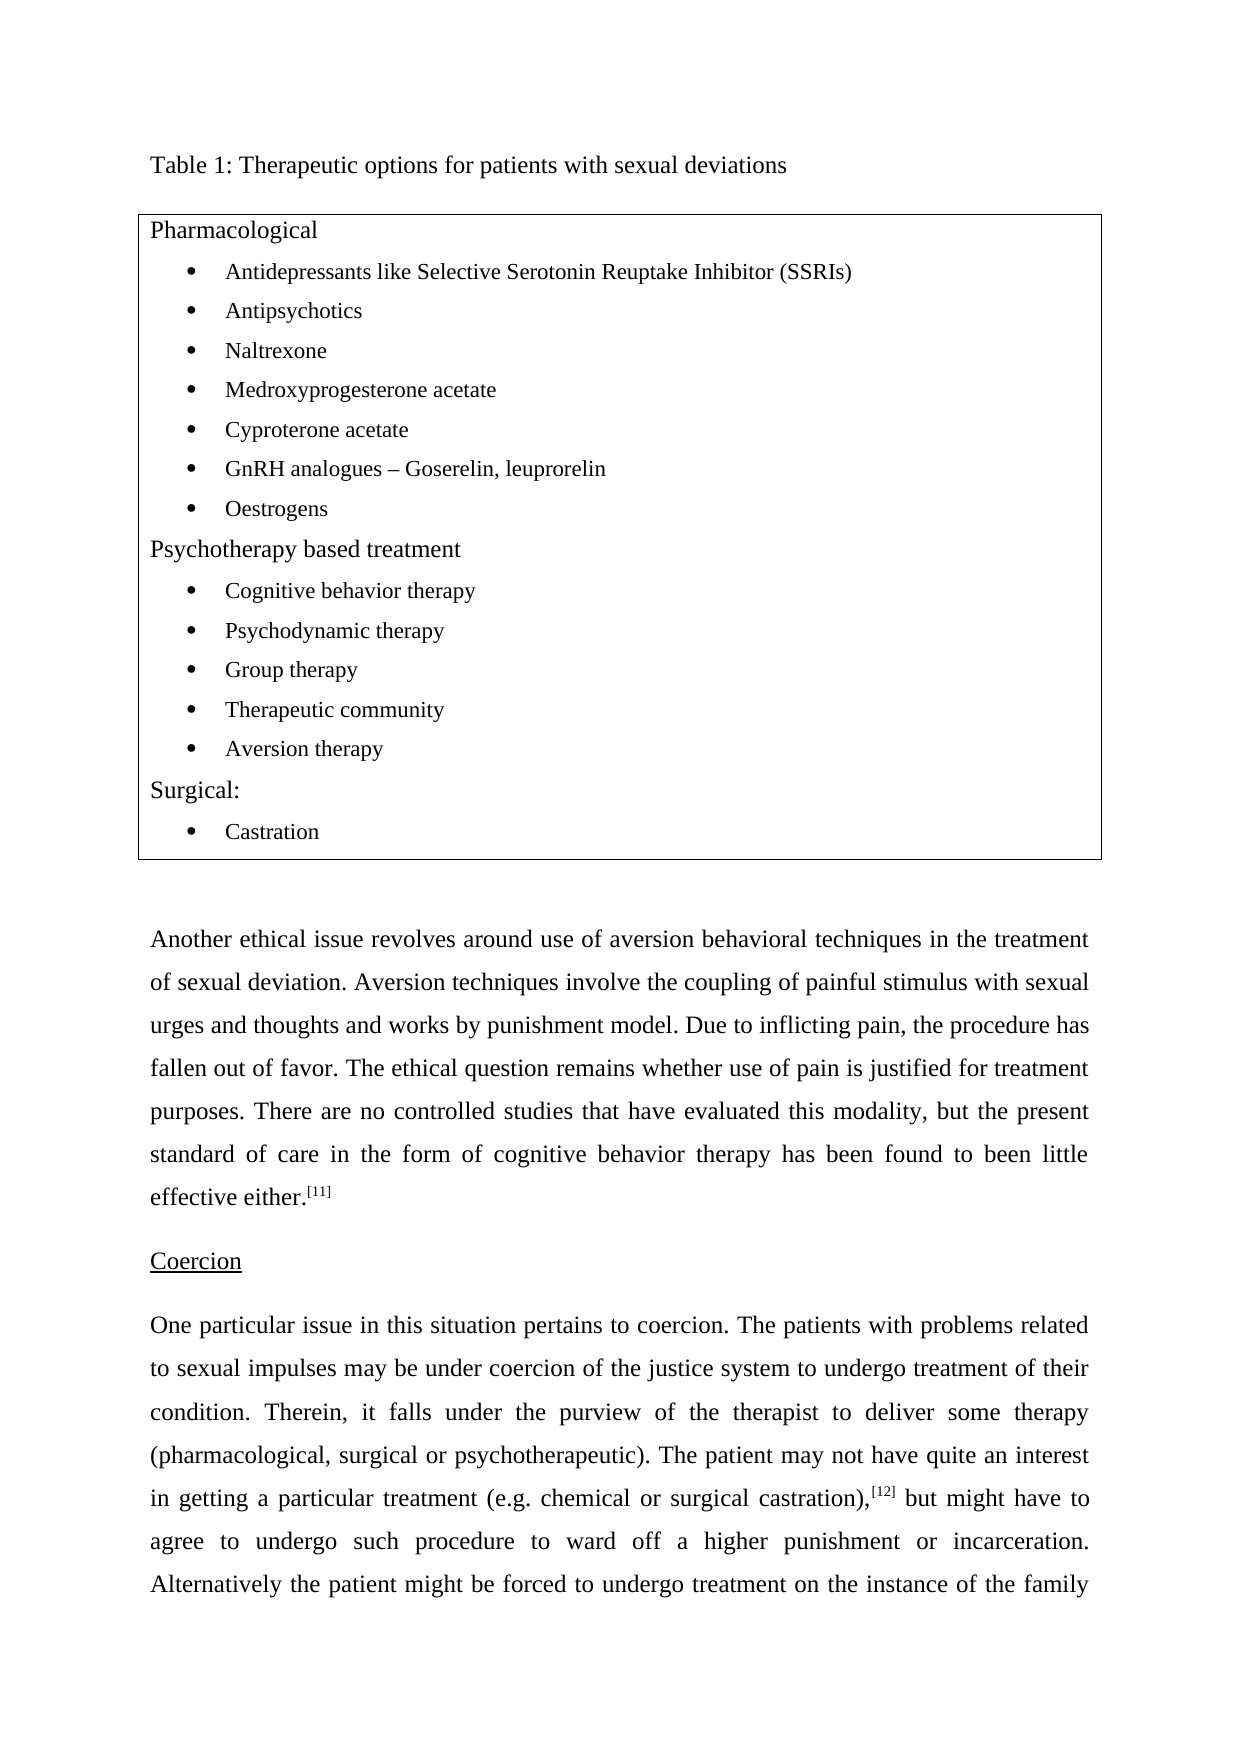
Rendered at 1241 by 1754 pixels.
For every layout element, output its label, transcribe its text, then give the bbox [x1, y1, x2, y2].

text Coercion [150, 1246, 1090, 1275]
text Another ethical issue revolves around use of aversion behavioral techniques in the treatment of sexual deviation. Aversion techniques involve the coupling of painful stimulus with sexual urges and thoughts and works by punishment model. Due to inflicting pain, the procedure has fallen out of favor. The ethical question remains whether use of pain is justified for treatment purposes. There are no controlled studies that have evaluated this modality, but the present standard of care in the form of cognitive behavior therapy has been found to been little effective either.[11] [150, 924, 1090, 1211]
text Table 1: Therapeutic options for patients with sexual deviations [150, 150, 1090, 179]
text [150, 1310, 1090, 1598]
table_header Pharmacological Antidepressants like Selective Serotonin Reuptake Inhibitor (SSRIs) Antipsychotics Naltrexone Medroxyprogesterone acetate Cyproterone acetate GnRH analogues – Goserelin, leuprorelin Oestrogens Psychotherapy based treatment Cognitive behavior therapy Psychodynamic therapy Group therapy Therapeutic community Aversion therapy Surgical: Castration [139, 215, 1101, 859]
